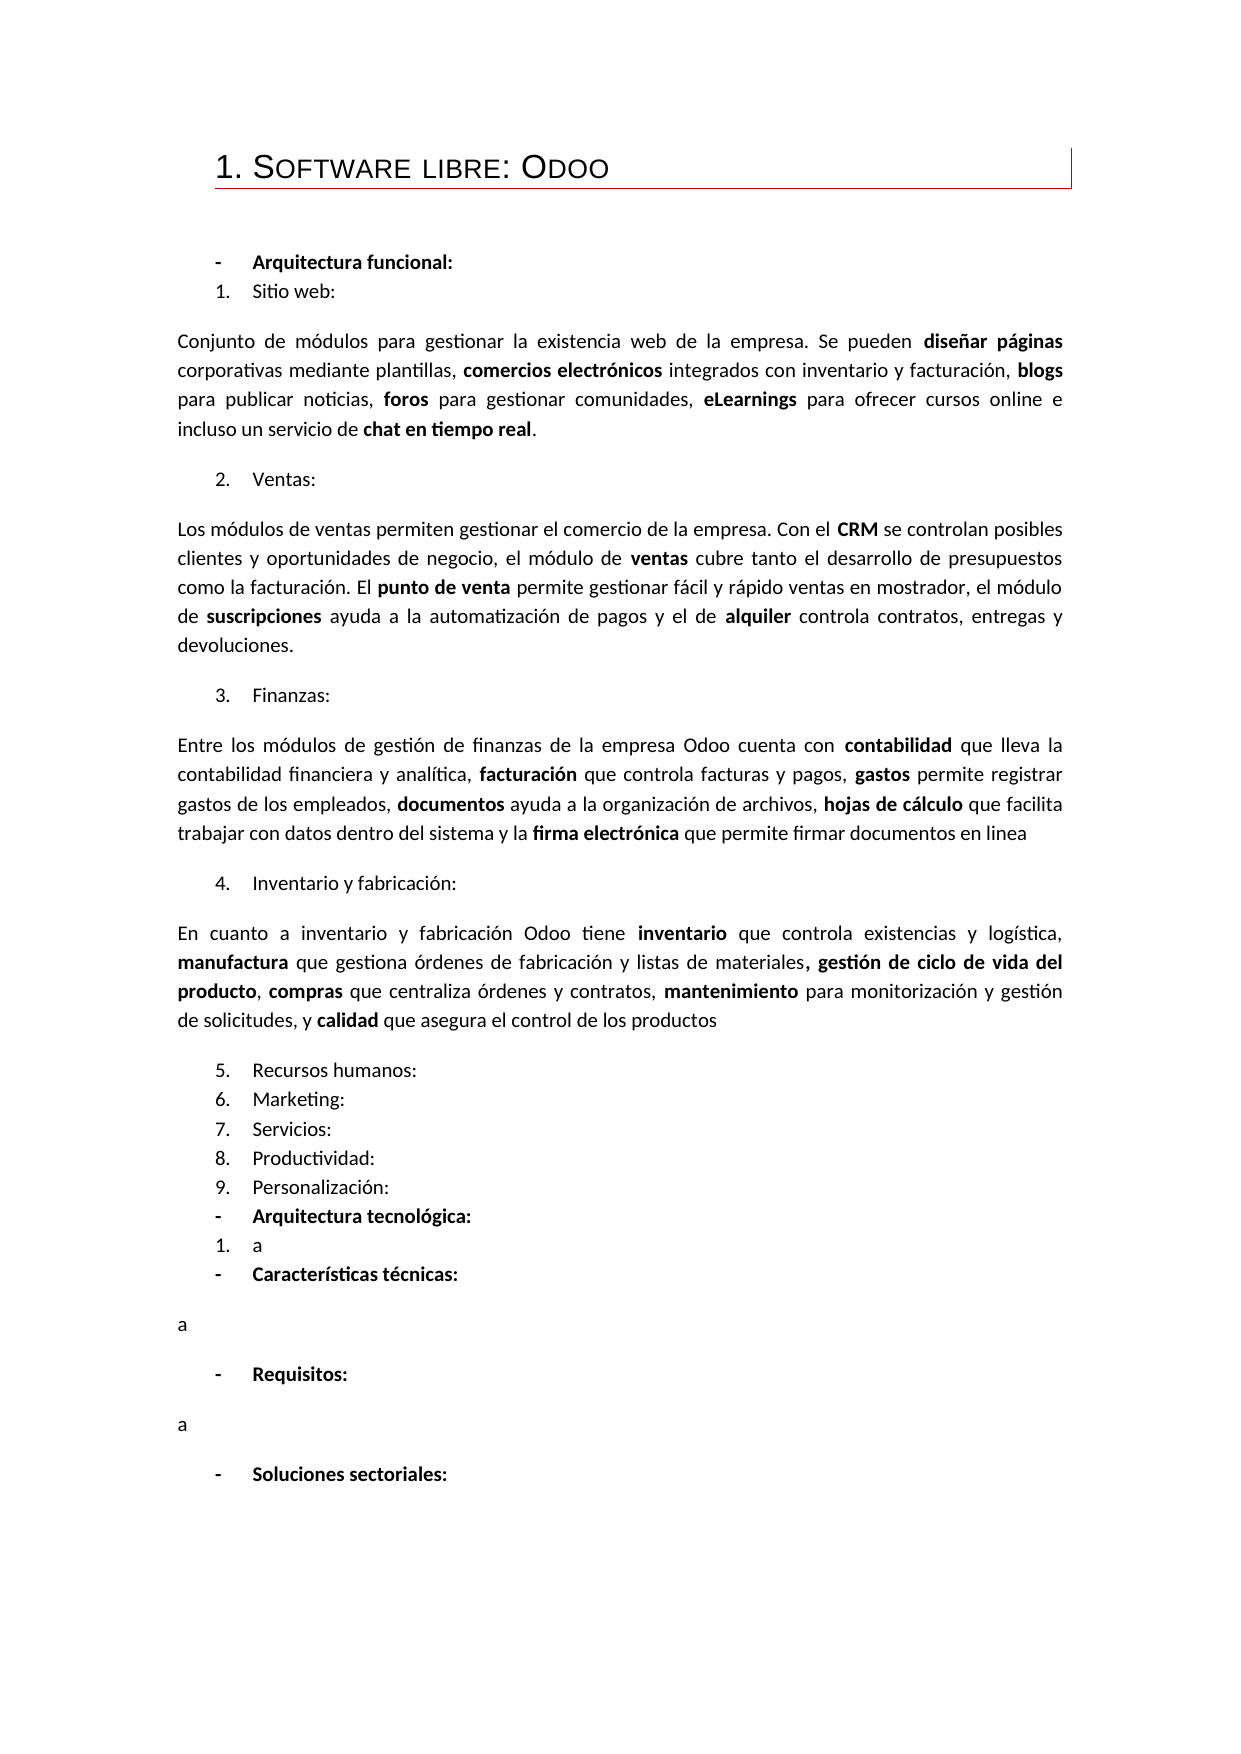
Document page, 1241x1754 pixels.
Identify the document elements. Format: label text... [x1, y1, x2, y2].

list Soluciones sectoriales: [215, 1462, 1063, 1487]
list Servicios: [215, 1116, 1063, 1141]
text Entre los módulos de gestión de finanzas de la empresa Odoo cuenta con contabilidad que lleva la contabilidad financiera y analítica, facturación que controla facturas y pagos, gastos permite registrar gastos de los empleados, documentos ayuda a la organización de archivos, hojas de cálculo que facilita trabajar con datos dentro del sistema y la firma electrónica que permite firmar documentos en linea [177, 732, 1063, 845]
text a [177, 1412, 1063, 1437]
list Marketing: [215, 1087, 1063, 1112]
list Arquitectura funcional: [215, 249, 1063, 274]
list Sitio web: [215, 278, 1063, 304]
subtitle Software libre: Odoo [215, 148, 1071, 188]
list Arquitectura tecnológica: [215, 1203, 1063, 1229]
list Requisitos: [215, 1362, 1063, 1387]
text En cuanto a inventario y fabricación Odoo tiene inventario que controla existencias y logística, manufactura que gestiona órdenes de fabricación y listas de materiales, gestión de ciclo de vida del producto, compras que centraliza órdenes y contratos, mantenimiento para monitorización y gestión de solicitudes, y calidad que asegura el control de los productos [177, 920, 1063, 1033]
text a [177, 1312, 1063, 1337]
list Características técnicas: [215, 1262, 1063, 1287]
list Recursos humanos: [215, 1057, 1063, 1083]
list Productividad: [215, 1145, 1063, 1170]
text Conjunto de módulos para gestionar la existencia web de la empresa. Se pueden diseñar páginas corporativas mediante plantillas, comercios electrónicos integrados con inventario y facturación, blogs para publicar noticias, foros para gestionar comunidades, eLearnings para ofrecer cursos online e incluso un servicio de chat en tiempo real. [177, 328, 1063, 441]
list Personalización: [215, 1174, 1063, 1199]
list Finanzas: [215, 682, 1063, 708]
list a [215, 1232, 1063, 1258]
list Inventario y fabricación: [215, 870, 1063, 895]
text Los módulos de ventas permiten gestionar el comercio de la empresa. Con el CRM se controlan posibles clientes y oportunidades de negocio, el módulo de ventas cubre tanto el desarrollo de presupuestos como la facturación. El punto de venta permite gestionar fácil y rápido ventas en mostrador, el módulo de suscripciones ayuda a la automatización de pagos y el de alquiler controla contratos, entregas y devoluciones. [177, 516, 1063, 658]
list Ventas: [215, 466, 1063, 491]
